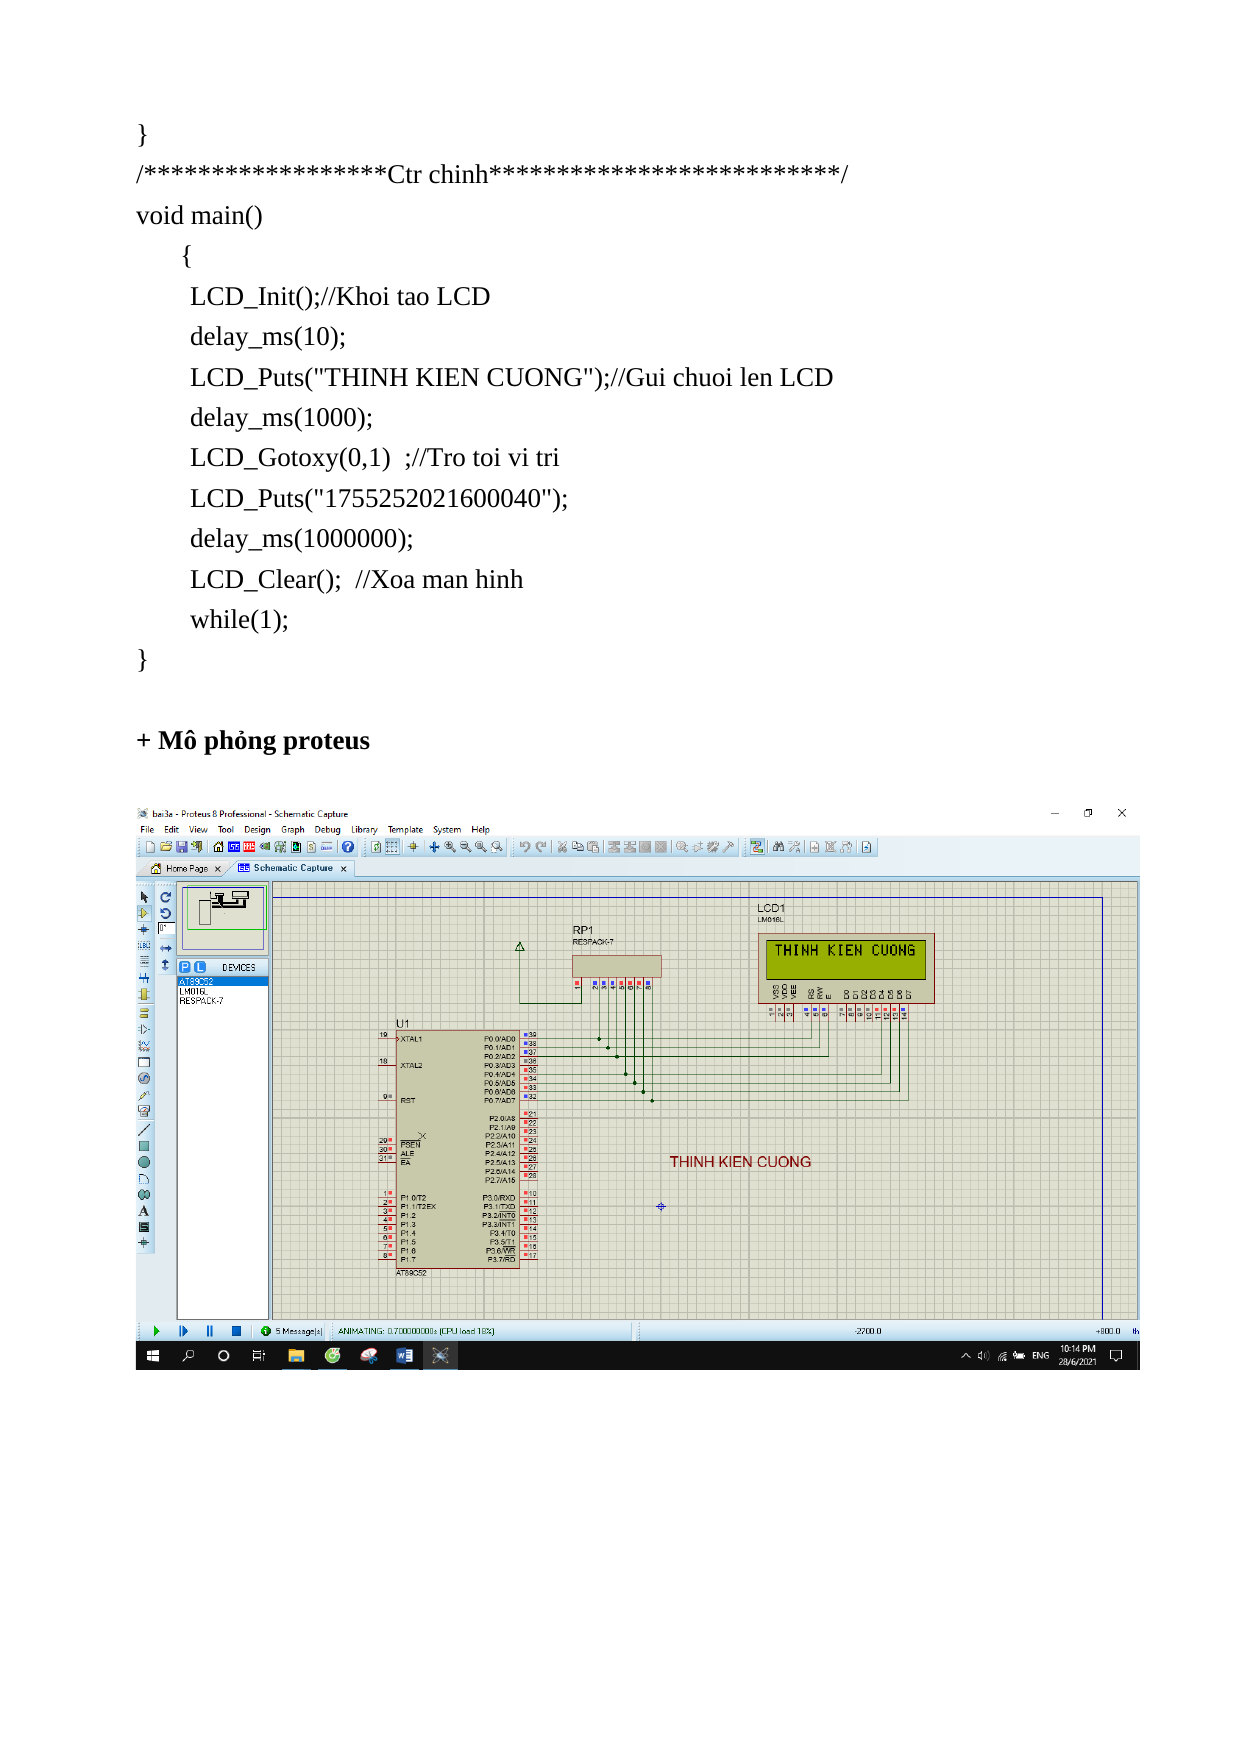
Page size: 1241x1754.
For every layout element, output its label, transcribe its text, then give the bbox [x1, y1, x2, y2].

text while(1); [136, 603, 1140, 634]
text delay_ms(1000); [136, 401, 1140, 432]
text delay_ms(10); [136, 320, 1140, 351]
text LCD_Init();//Khoi tao LCD [136, 280, 1140, 311]
text LCD_Gotoxy(0,1) ;//Tro toi vi tri [136, 441, 1140, 473]
text + Mô phỏng proteus [136, 724, 1140, 756]
text } [136, 643, 1140, 675]
picture [135, 805, 1140, 1370]
text delay_ms(1000000); [136, 522, 1140, 553]
text } [136, 118, 1140, 149]
text LCD_Puts("1755252021600040"); [136, 482, 1140, 513]
text LCD_Clear(); //Xoa man hinh [136, 563, 1140, 594]
text /******************Ctr chinh**************************/ [136, 158, 1140, 190]
text { [180, 239, 1140, 271]
text void main() [136, 199, 1140, 230]
text LCD_Puts("THINH KIEN CUONG");//Gui chuoi len LCD [136, 361, 1140, 392]
